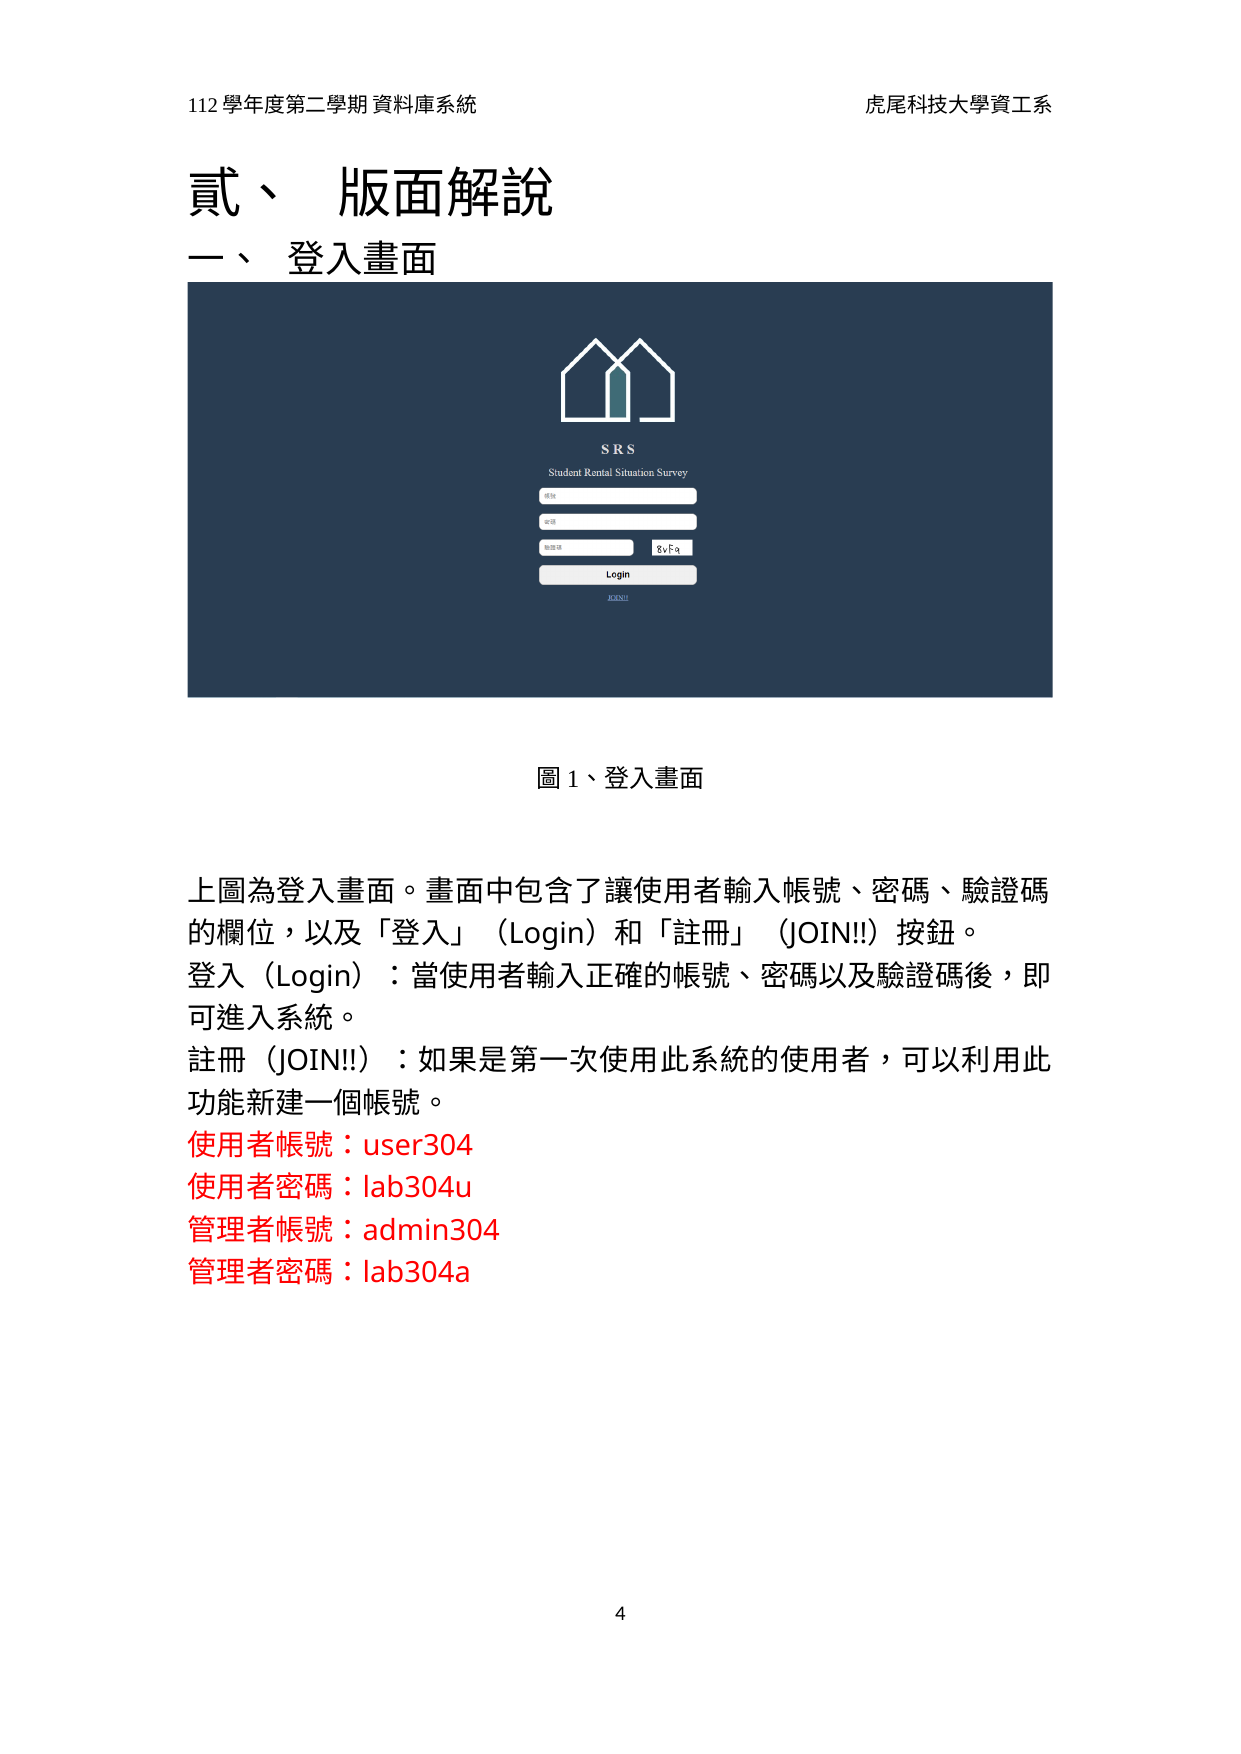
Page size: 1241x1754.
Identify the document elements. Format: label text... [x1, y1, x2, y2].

list 登入畫面 [187, 228, 1053, 282]
picture [187, 282, 1053, 698]
text 管理者密碼：lab304a [187, 1249, 1053, 1291]
text 上圖為登入畫面。畫面中包含了讓使用者輸入帳號、密碼、驗證碼的欄位，以及「登入」（Login）和「註冊」（JOIN!!）按鈕。 [187, 867, 1053, 952]
text 登入（Login）：當使用者輸入正確的帳號、密碼以及驗證碼後，即可進入系統。 [187, 952, 1053, 1037]
text 管理者帳號：admin304 [187, 1206, 1053, 1249]
text 註冊（JOIN!!）：如果是第一次使用此系統的使用者，可以利用此功能新建一個帳號。 [187, 1037, 1053, 1122]
text 使用者帳號：user304 [187, 1122, 1053, 1164]
list 版面解說 [187, 150, 1053, 228]
text 使用者密碼：lab304u [187, 1164, 1053, 1206]
text 圖 1、登入畫面 [187, 759, 1053, 795]
